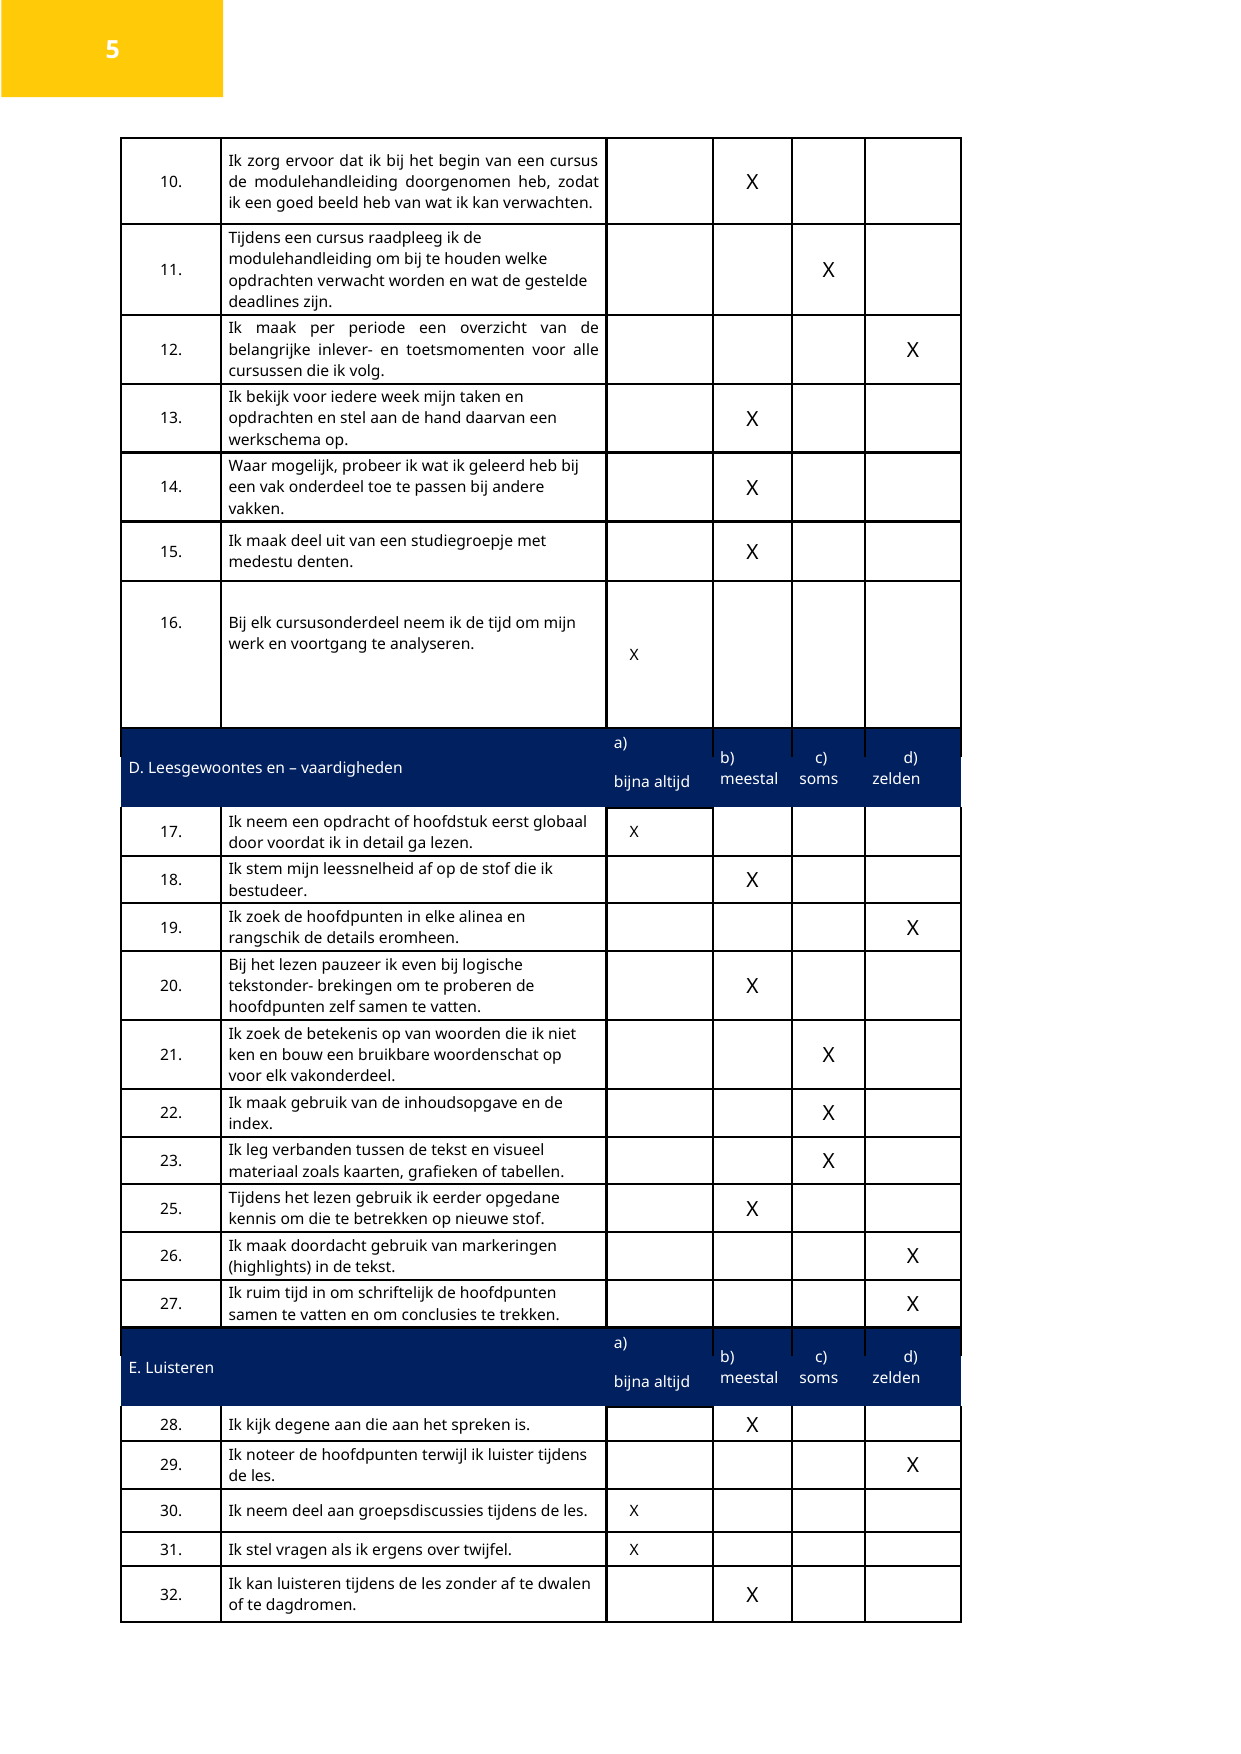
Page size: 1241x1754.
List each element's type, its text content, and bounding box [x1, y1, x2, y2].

table_cell Ik maak doordacht gebruik van markeringen (highlights) in de tekst. [222, 1233, 605, 1279]
table_cell [866, 454, 960, 520]
table_cell 18. [122, 857, 220, 902]
table_cell [608, 139, 712, 223]
table_cell 16. [122, 582, 220, 727]
table_cell 11. [122, 225, 220, 313]
table_cell b) meestal [713, 729, 792, 807]
table_cell [608, 1408, 712, 1440]
table_cell [793, 1442, 864, 1487]
table_cell 14. [122, 454, 220, 520]
table_cell [714, 1021, 791, 1088]
table_cell 29. [122, 1442, 220, 1487]
table_cell 15. [122, 523, 220, 580]
table_cell 21. [122, 1021, 220, 1088]
table_cell [793, 139, 864, 223]
table_cell X [793, 1090, 864, 1136]
table_cell [793, 454, 864, 520]
table_cell [866, 1533, 960, 1565]
table_cell Tijdens een cursus raadpleeg ik de modulehandleiding om bij te houden welke opdrachten verwacht worden en wat de gestelde deadlines zijn. [222, 225, 605, 313]
table_cell 26. [122, 1233, 220, 1279]
table_cell 13. [122, 385, 220, 451]
table_cell [866, 1490, 960, 1531]
table_cell [866, 582, 960, 727]
table_cell bijna altijd [606, 1356, 713, 1406]
table_cell 28. [122, 1406, 220, 1440]
table_cell Ik neem een opdracht of hoofdstuk eerst globaal door voordat ik in detail ga lezen. [222, 807, 605, 854]
table_cell X [793, 1138, 864, 1183]
table_cell Ik ruim tijd in om schriftelijk de hoofdpunten samen te vatten en om conclusies te trekken. [222, 1281, 605, 1326]
table_cell X [866, 1233, 960, 1279]
table_cell [608, 904, 712, 950]
table_cell Ik bekijk voor iedere week mijn taken en opdrachten en stel aan de hand daarvan een werkschema op. [222, 385, 605, 451]
table_cell Tijdens het lezen gebruik ik eerder opgedane kennis om die te betrekken op nieuwe stof. [222, 1185, 605, 1231]
table_cell 23. [122, 1138, 220, 1183]
table_cell X [866, 1281, 960, 1326]
table_cell Ik kijk degene aan die aan het spreken is. [222, 1406, 605, 1440]
table_cell X [608, 1533, 712, 1565]
table_cell [608, 1567, 712, 1621]
table_cell Ik leg verbanden tussen de tekst en visueel materiaal zoals kaarten, grafieken of tabellen. [222, 1138, 605, 1183]
table_cell [866, 952, 960, 1019]
table_cell [714, 316, 791, 382]
table_cell E. Luisteren [121, 1329, 606, 1406]
table_cell 20. [122, 952, 220, 1019]
table_cell 25. [122, 1185, 220, 1231]
table_cell [793, 1233, 864, 1279]
table_cell X [608, 1490, 712, 1531]
table_cell [793, 1490, 864, 1531]
table_cell [608, 952, 712, 1019]
table_cell Ik noteer de hoofdpunten terwijl ik luister tijdens de les. [222, 1442, 605, 1487]
table_cell [714, 582, 791, 727]
table_cell X [866, 1442, 960, 1487]
table_cell 12. [122, 316, 220, 382]
table_cell [866, 1138, 960, 1183]
table_cell [866, 1021, 960, 1088]
table_cell [714, 904, 791, 950]
table_cell 27. [122, 1281, 220, 1326]
table_cell [714, 1090, 791, 1136]
table_cell Bij elk cursusonderdeel neem ik de tijd om mijn werk en voortgang te analyseren. [222, 582, 605, 727]
table_cell X [608, 582, 712, 727]
table_cell [866, 1185, 960, 1231]
table_cell 10. [122, 139, 220, 223]
table_cell [608, 1185, 712, 1231]
table_cell [793, 904, 864, 950]
table_cell X [714, 1185, 791, 1231]
table_cell X [714, 139, 791, 223]
table_cell Ik zoek de hoofdpunten in elke alinea en rangschik de details eromheen. [222, 904, 605, 950]
table_cell X [714, 857, 791, 902]
table_cell [793, 316, 864, 382]
table_cell [714, 1233, 791, 1279]
table_cell [866, 857, 960, 902]
table_cell Ik stem mijn leessnelheid af op de stof die ik bestudeer. [222, 857, 605, 902]
table_cell 31. [122, 1533, 220, 1565]
table_cell [793, 582, 864, 727]
table_cell b) meestal [713, 1329, 792, 1406]
table_cell [866, 225, 960, 313]
table_cell c) soms [792, 729, 865, 807]
table_cell d) zelden [865, 729, 961, 807]
table_cell a) [606, 729, 712, 757]
table_cell 30. [122, 1490, 220, 1531]
table_cell X [866, 316, 960, 382]
table_cell [608, 1090, 712, 1136]
table_cell [866, 1090, 960, 1136]
table_cell X [714, 385, 791, 451]
table_cell [608, 857, 712, 902]
table_cell X [714, 523, 791, 580]
table_cell Ik stel vragen als ik ergens over twijfel. [222, 1533, 605, 1565]
table_cell [714, 1281, 791, 1326]
table_cell [866, 523, 960, 580]
table_cell Ik maak deel uit van een studiegroepje met medestu denten. [222, 523, 605, 580]
table_cell [608, 1138, 712, 1183]
table_cell [793, 1406, 864, 1440]
table_cell Ik zorg ervoor dat ik bij het begin van een cursus de modulehandleiding doorgenomen heb, zodat ik een goed beeld heb van wat ik kan verwachten. [222, 139, 605, 223]
table_cell Ik maak gebruik van de inhoudsopgave en de index. [222, 1090, 605, 1136]
table_cell a) [606, 1329, 712, 1356]
table_cell [793, 1533, 864, 1565]
table_cell [866, 139, 960, 223]
table_cell [714, 1138, 791, 1183]
table_cell [714, 1442, 791, 1487]
table_cell [714, 807, 791, 854]
table_cell 32. [122, 1567, 220, 1621]
table_cell [608, 523, 712, 580]
table_cell [608, 385, 712, 451]
table_cell [608, 1442, 712, 1487]
table_cell Ik zoek de betekenis op van woorden die ik niet ken en bouw een bruikbare woordenschat op voor elk vakonderdeel. [222, 1021, 605, 1088]
table_cell [866, 807, 960, 854]
table_cell [793, 857, 864, 902]
table_cell [793, 385, 864, 451]
table_cell Ik maak per periode een overzicht van de belangrijke inlever- en toetsmomenten voor alle cursussen die ik volg. [222, 316, 605, 382]
table_cell [866, 1567, 960, 1621]
table_cell [793, 952, 864, 1019]
table_cell bijna altijd [606, 757, 713, 807]
table_cell [608, 1021, 712, 1088]
table_cell [793, 1567, 864, 1621]
table_cell X [714, 952, 791, 1019]
table_cell Ik neem deel aan groepsdiscussies tijdens de les. [222, 1490, 605, 1531]
table_cell c) soms [792, 1329, 865, 1406]
table_cell Bij het lezen pauzeer ik even bij logische tekstonder- brekingen om te proberen de hoofdpunten zelf samen te vatten. [222, 952, 605, 1019]
table_cell [608, 1281, 712, 1326]
table_cell X [793, 225, 864, 313]
table_cell d) zelden [865, 1329, 961, 1406]
table_cell [714, 1490, 791, 1531]
table_cell [608, 454, 712, 520]
table_cell 17. [122, 807, 220, 854]
table_cell X [793, 1021, 864, 1088]
table_cell [793, 1185, 864, 1231]
table_cell [714, 1533, 791, 1565]
table_cell [793, 1281, 864, 1326]
table_cell [608, 1233, 712, 1279]
table_cell [866, 1406, 960, 1440]
table_cell [866, 385, 960, 451]
table_cell Ik kan luisteren tijdens de les zonder af te dwalen of te dagdromen. [222, 1567, 605, 1621]
table_cell [793, 807, 864, 854]
table_cell X [714, 454, 791, 520]
table_cell X [866, 904, 960, 950]
table_cell D. Leesgewoontes en – vaardigheden [121, 729, 606, 807]
table_cell [608, 316, 712, 382]
table_cell X [714, 1406, 791, 1440]
table_cell [793, 523, 864, 580]
table_cell 22. [122, 1090, 220, 1136]
table_cell [714, 225, 791, 313]
table_cell 19. [122, 904, 220, 950]
table_cell X [608, 809, 712, 854]
table_cell X [714, 1567, 791, 1621]
table_cell Waar mogelijk, probeer ik wat ik geleerd heb bij een vak onderdeel toe te passen bij andere vakken. [222, 454, 605, 520]
table_cell [608, 225, 712, 313]
